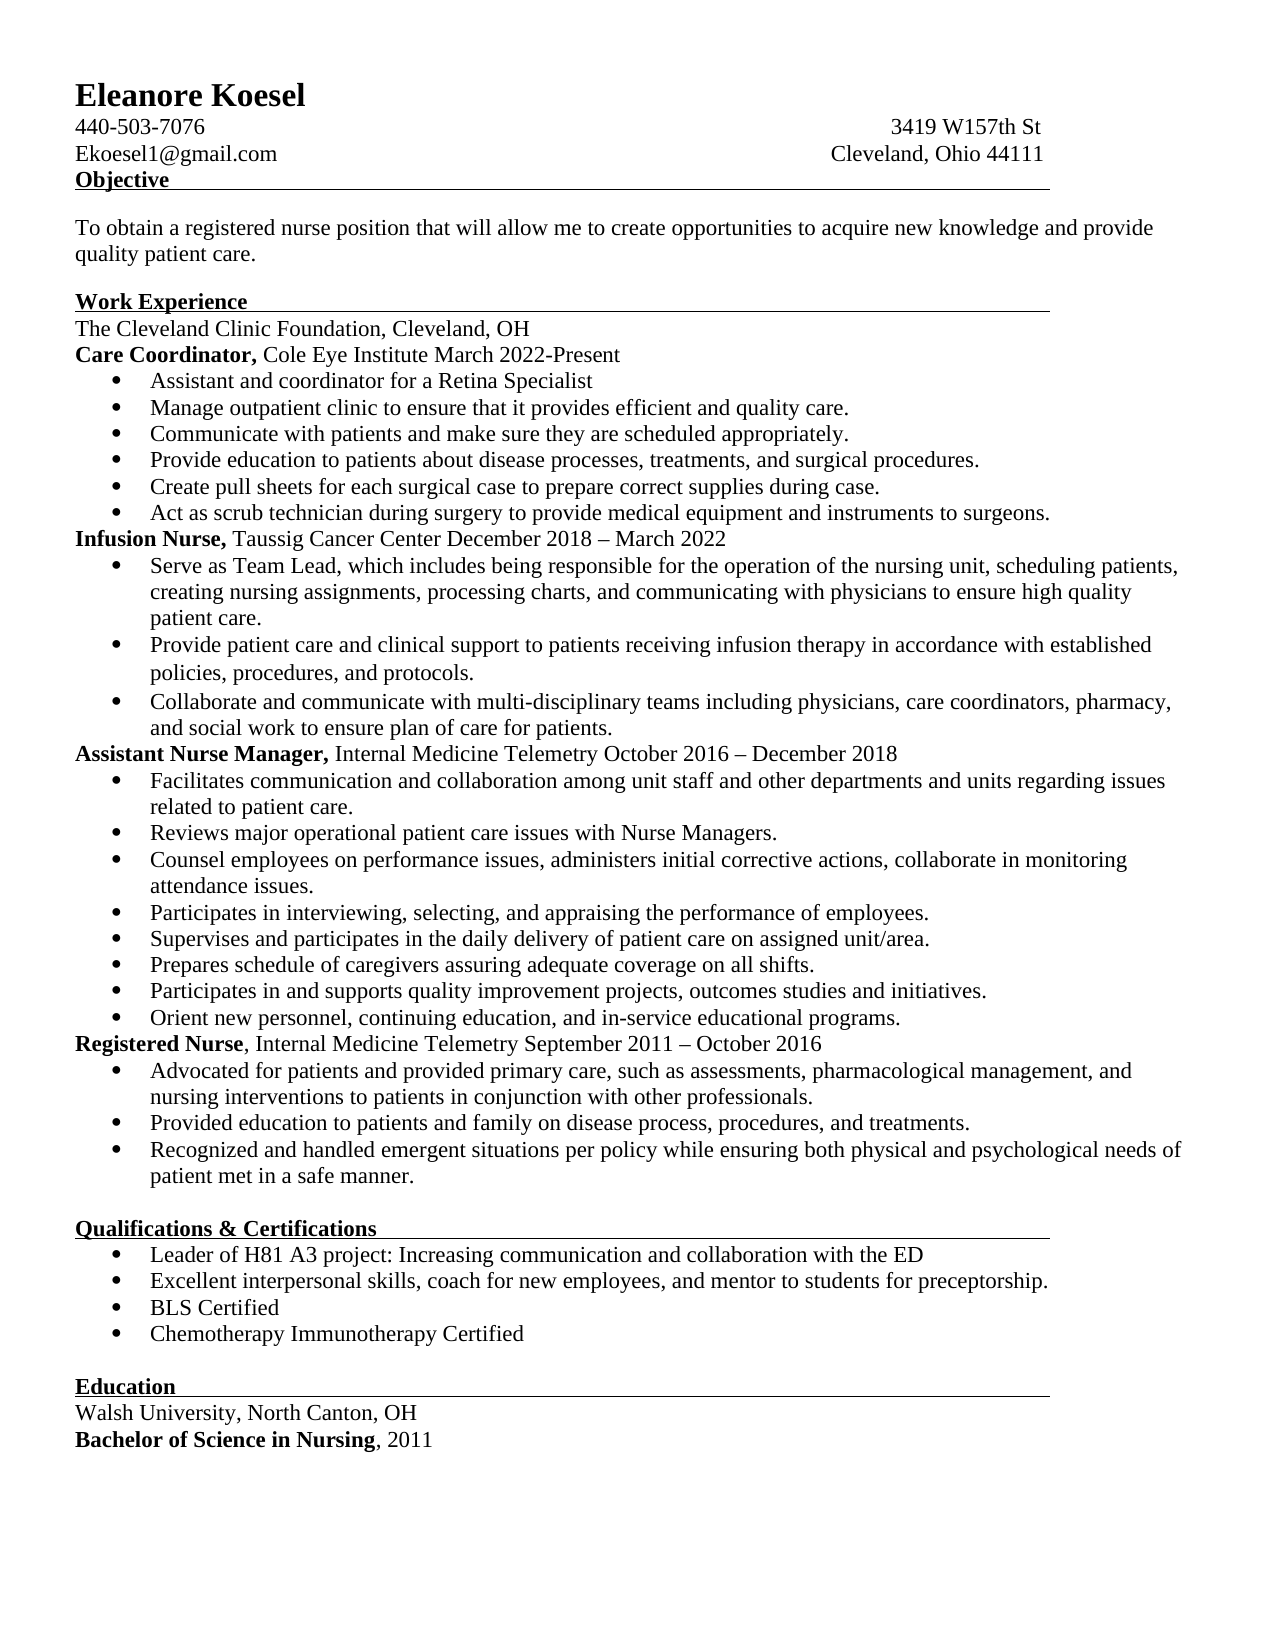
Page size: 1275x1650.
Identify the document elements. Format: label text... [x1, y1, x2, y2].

list Facilitates communication and collaboration among unit staff and other departments and units regarding issues related to patient care. [112, 767, 1200, 819]
list Orient new personnel, continuing education, and in-service educational programs. [112, 1004, 1200, 1030]
list Manage outpatient clinic to ensure that it provides efficient and quality care. [112, 394, 1200, 420]
list Excellent interpersonal skills, coach for new employees, and mentor to students for preceptorship. [112, 1267, 1200, 1294]
list BLS Certified [112, 1294, 1200, 1320]
list Reviews major operational patient care issues with Nurse Managers. [112, 819, 1200, 846]
text Care Coordinator, Cole Eye Institute March 2022-Present [75, 341, 1200, 367]
list Advocated for patients and provided primary care, such as assessments, pharmacological management, and nursing interventions to patients in conjunction with other professionals. [112, 1057, 1200, 1109]
list Recognized and handled emergent situations per policy while ensuring both physical and psychological needs of patient met in a safe manner. [112, 1136, 1200, 1188]
list Chemotherapy Immunotherapy Certified [112, 1320, 1200, 1347]
text Assistant Nurse Manager, Internal Medicine Telemetry October 2016 – December 2018 [75, 740, 1200, 767]
list Provided education to patients and family on disease process, procedures, and treatments. [112, 1109, 1200, 1136]
list Collaborate and communicate with multi-disciplinary teams including physicians, care coordinators, pharmacy, and social work to ensure plan of care for patients. [112, 688, 1200, 740]
list Counsel employees on performance issues, administers initial corrective actions, collaborate in monitoring attendance issues. [112, 846, 1200, 898]
text To obtain a registered nurse position that will allow me to create opportunities to acquire new knowledge and provide quality patient care. [75, 214, 1200, 267]
text Registered Nurse, Internal Medicine Telemetry September 2011 – October 2016 [75, 1030, 1200, 1057]
text Walsh University, North Canton, OH [75, 1399, 1200, 1426]
text Bachelor of Science in Nursing, 2011 [75, 1426, 1200, 1452]
list Assistant and coordinator for a Retina Specialist [112, 367, 1200, 394]
list Act as scrub technician during surgery to provide medical equipment and instruments to surgeons. [112, 499, 1200, 525]
text Objective [75, 166, 1200, 192]
list Prepares schedule of caregivers assuring adequate coverage on all shifts. [112, 951, 1200, 978]
list Participates in and supports quality improvement projects, outcomes studies and initiatives. [112, 978, 1200, 1004]
list Provide education to patients about disease processes, treatments, and surgical procedures. [112, 446, 1200, 473]
list Communicate with patients and make sure they are scheduled appropriately. [112, 420, 1200, 446]
list Leader of H81 A3 project: Increasing communication and collaboration with the ED [112, 1241, 1200, 1267]
text Education [75, 1373, 1200, 1399]
list Create pull sheets for each surgical case to prepare correct supplies during case. [112, 473, 1200, 499]
list Serve as Team Lead, which includes being responsible for the operation of the nursing unit, scheduling patients, creating nursing assignments, processing charts, and communicating with physicians to ensure high quality patient care. [112, 552, 1200, 631]
text Infusion Nurse, Taussig Cancer Center December 2018 – March 2022 [75, 525, 1200, 552]
list Provide patient care and clinical support to patients receiving infusion therapy in accordance with established policies, procedures, and protocols. [112, 631, 1200, 686]
list Supervises and participates in the daily delivery of patient care on assigned unit/area. [112, 925, 1200, 951]
list Participates in interviewing, selecting, and appraising the performance of employees. [112, 898, 1200, 925]
text Qualifications & Certifications [75, 1215, 1200, 1241]
text Work Experience [75, 288, 1200, 314]
text The Cleveland Clinic Foundation, Cleveland, OH [75, 314, 1200, 341]
